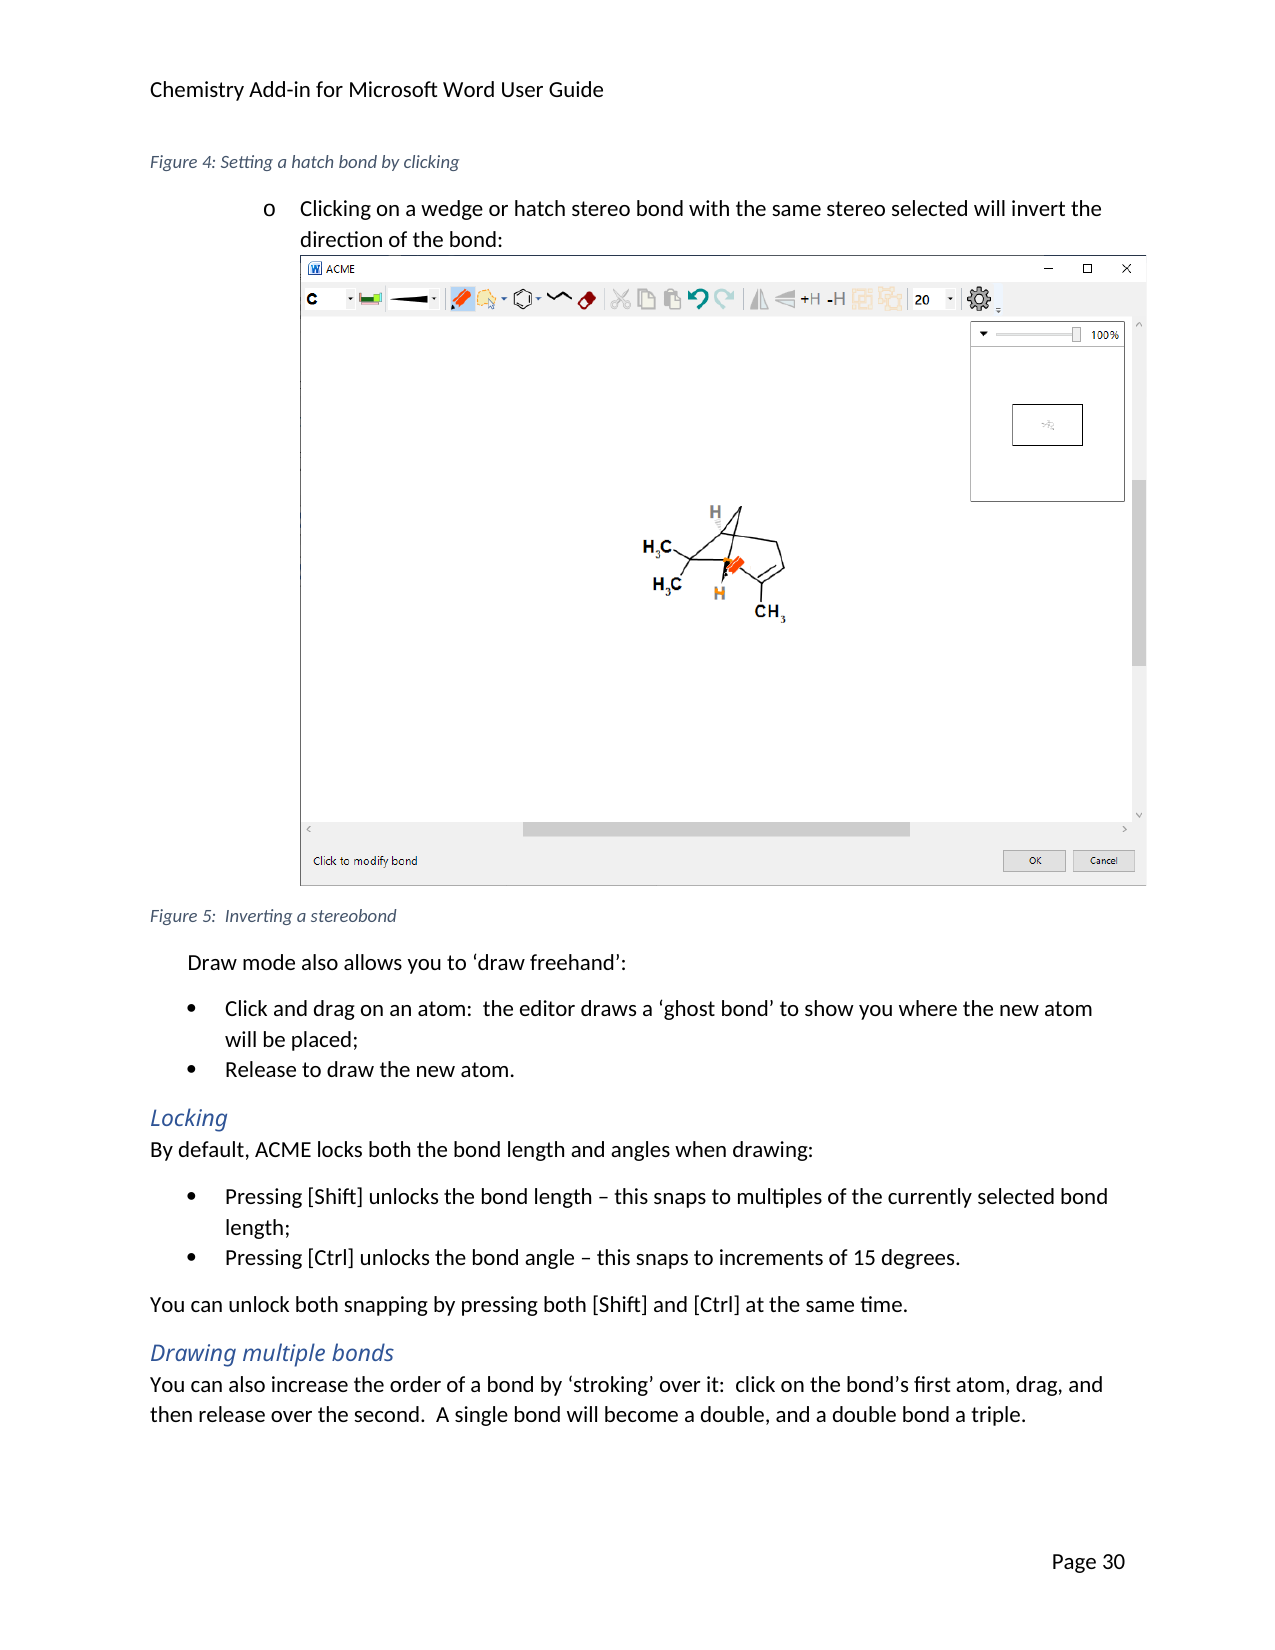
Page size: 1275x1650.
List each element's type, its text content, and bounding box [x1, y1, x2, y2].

list Pressing [Shift] unlocks the bond length – this snaps to multiples of the currently selected bond length; [187, 1182, 1125, 1241]
text Draw mode also allows you to ‘draw freehand’: [187, 948, 1125, 976]
subtitle Drawing multiple bonds [150, 1337, 1125, 1368]
text By default, ACME locks both the bond length and angles when drawing: [150, 1136, 1125, 1164]
text You can also increase the order of a bond by ‘stroking’ over it: click on the bond’s first atom, drag, and then release over the second. A single bond will become a double, and a double bond a triple. [150, 1370, 1125, 1429]
text Figure 5: Inverting a stereobond [150, 904, 1125, 927]
picture [300, 255, 1147, 886]
text You can unlock both snapping by pressing both [Shift] and [Ctrl] at the same time. [150, 1290, 1125, 1318]
list Click and drag on an atom: the editor draws a ‘ghost bond’ to show you where the new atom will be placed; [187, 994, 1125, 1053]
list Release to draw the new atom. [187, 1055, 1125, 1083]
list Pressing [Ctrl] unlocks the bond angle – this snaps to increments of 15 degrees. [187, 1243, 1125, 1271]
text Figure 4: Setting a hatch bond by clicking [150, 150, 1125, 173]
subtitle Locking [150, 1102, 1125, 1133]
